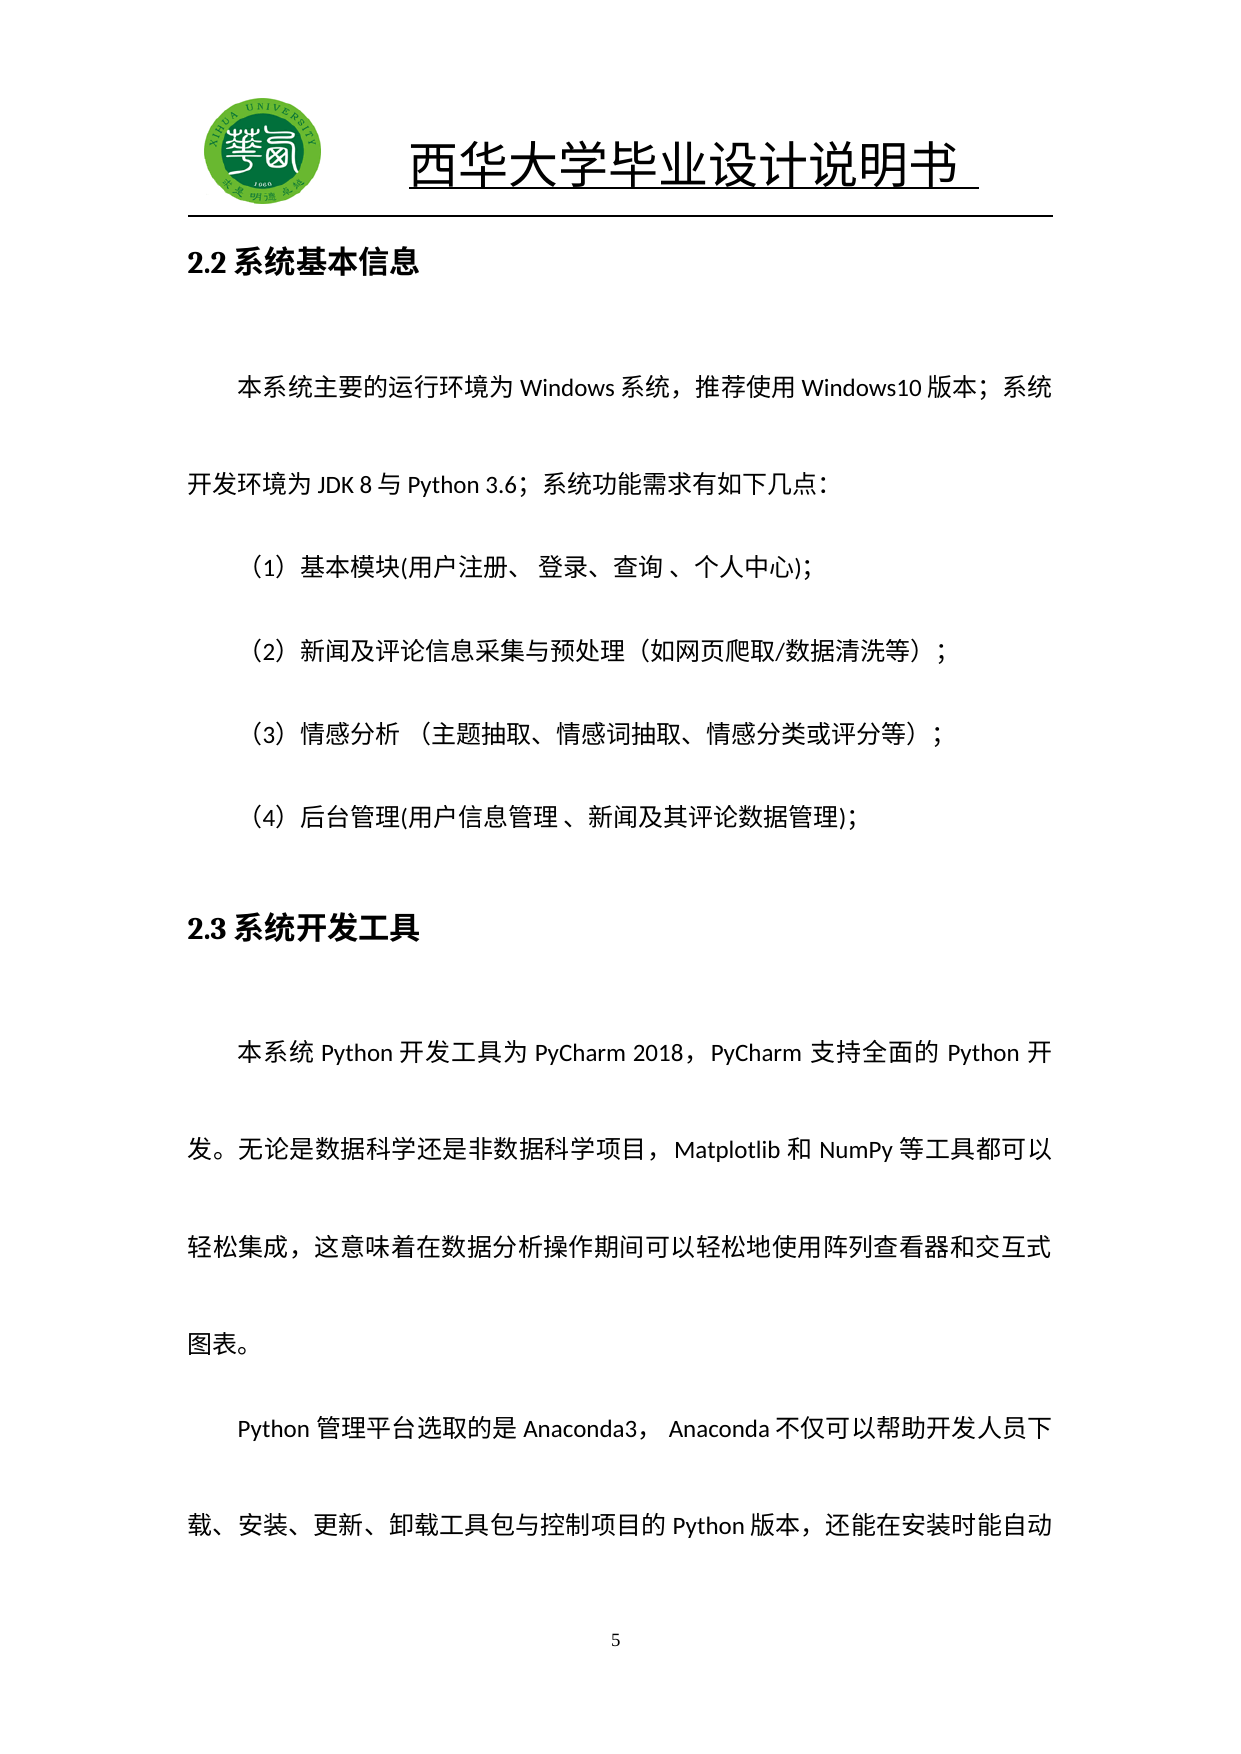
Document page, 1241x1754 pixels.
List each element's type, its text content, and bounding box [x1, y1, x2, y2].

text 本系统Python开发工具为PyCharm 2018，PyCharm 支持全面的 Python 开发。无论是数据科学还是非数据科学项目，Matplotlib 和 NumPy 等工具都可以轻松集成，这意味着在数据分析操作期间可以轻松地使用阵列查看器和交互式图表。 [187, 1018, 1053, 1376]
text Python 管理平台选取的是Anaconda3， Anaconda不仅可以帮助开发人员下载、安装、更新、卸载工具包与控制项目的Python版本，还能在安装时能自动安装相应的依赖包，同时还能针对不一样的项目创建属于其自身的虚拟环境，大大简化了我们的开发工作。 [187, 1394, 1053, 1556]
text （4）后台管理(用户信息管理 、新闻及其评论数据管理)； [187, 783, 1053, 848]
text （3）情感分析 （主题抽取、情感词抽取、情感分类或评分等）； [187, 700, 1053, 765]
subtitle 2.2 系统基本信息 [187, 228, 1053, 293]
text 本系统主要的运行环境为Windows系统，推荐使用Windows10版本；系统开发环境为JDK 8与Python 3.6；系统功能需求有如下几点： [187, 353, 1053, 515]
picture [187, 88, 338, 216]
subtitle 2.3 系统开发工具 [187, 893, 1053, 958]
text （1）基本模块(用户注册、 登录、查询 、个人中心)； [187, 533, 1053, 598]
text （2）新闻及评论信息采集与预处理（如网页爬取/数据清洗等）； [187, 617, 1053, 682]
